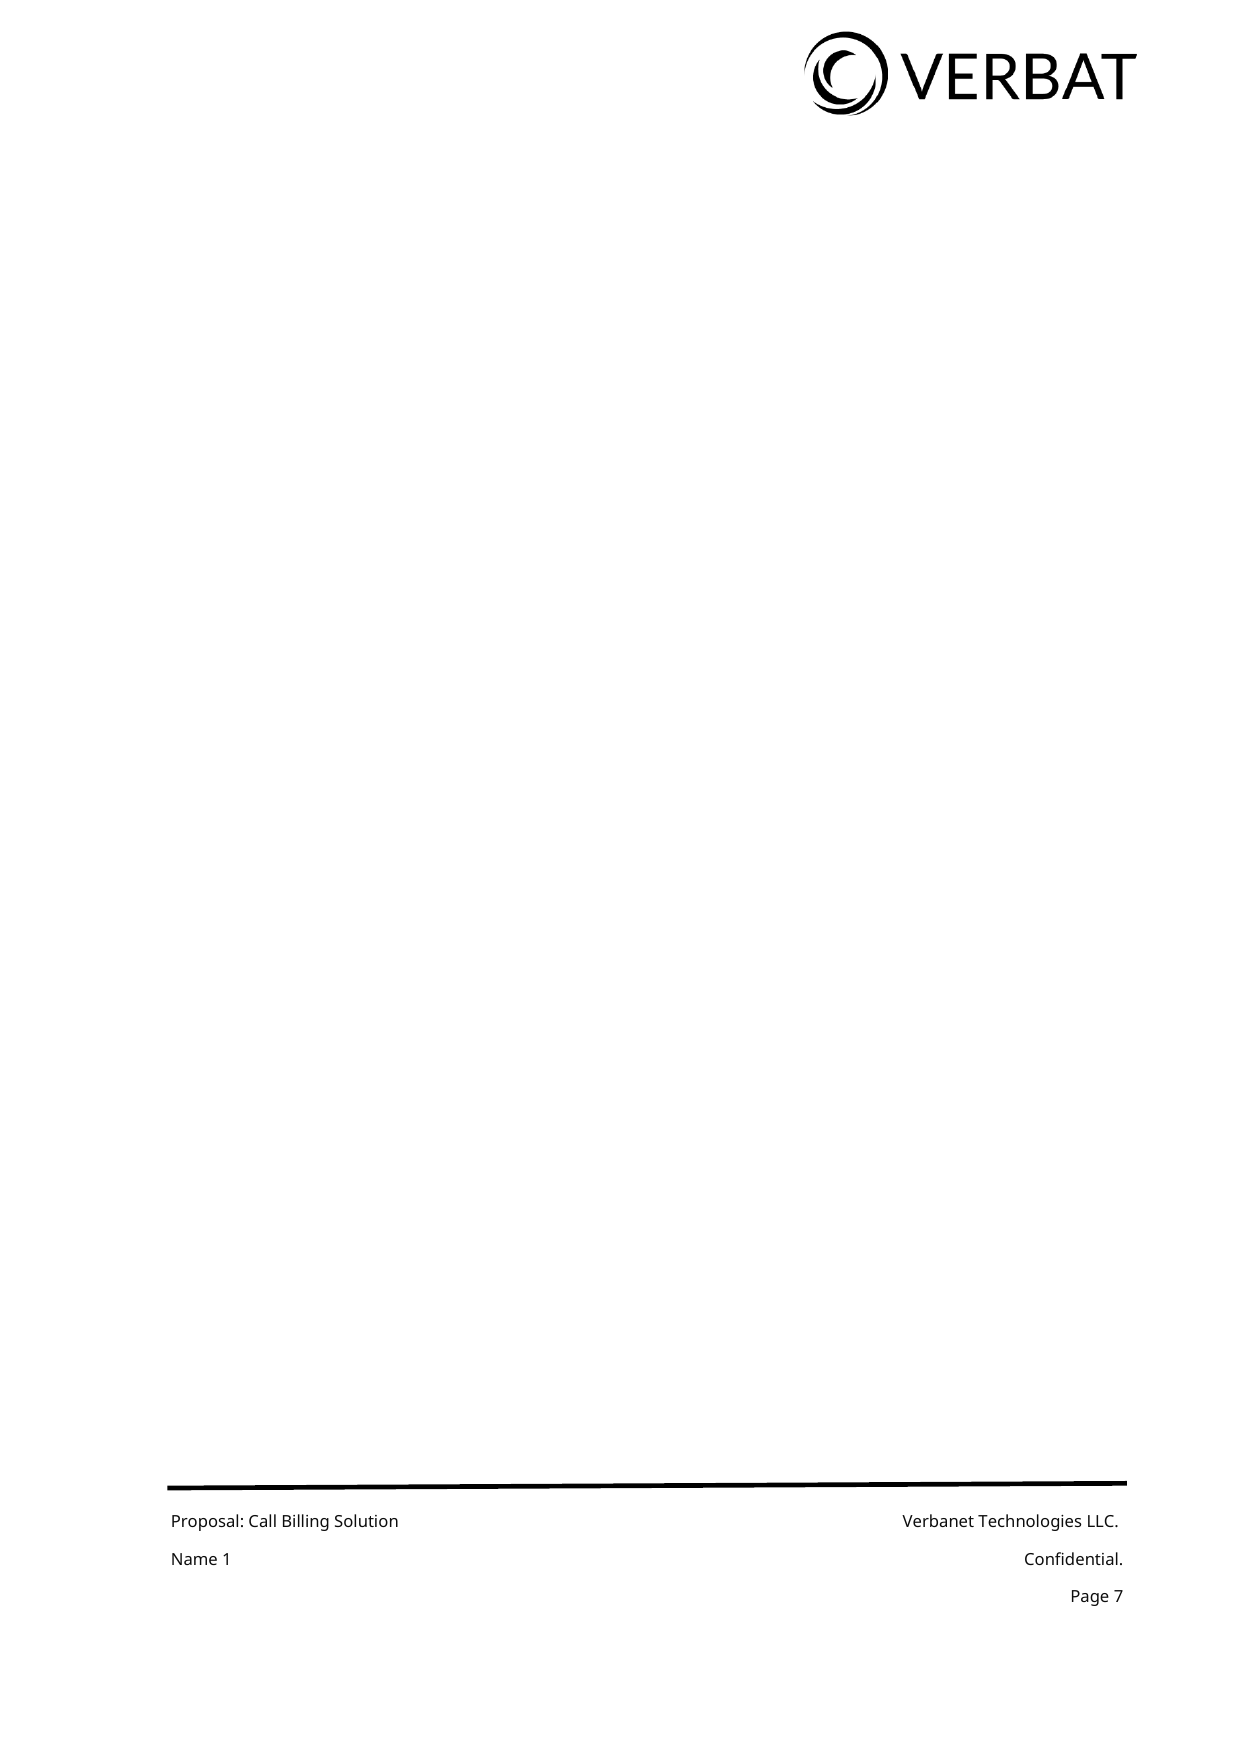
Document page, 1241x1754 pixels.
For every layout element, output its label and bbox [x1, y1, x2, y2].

picture [800, 27, 1138, 116]
